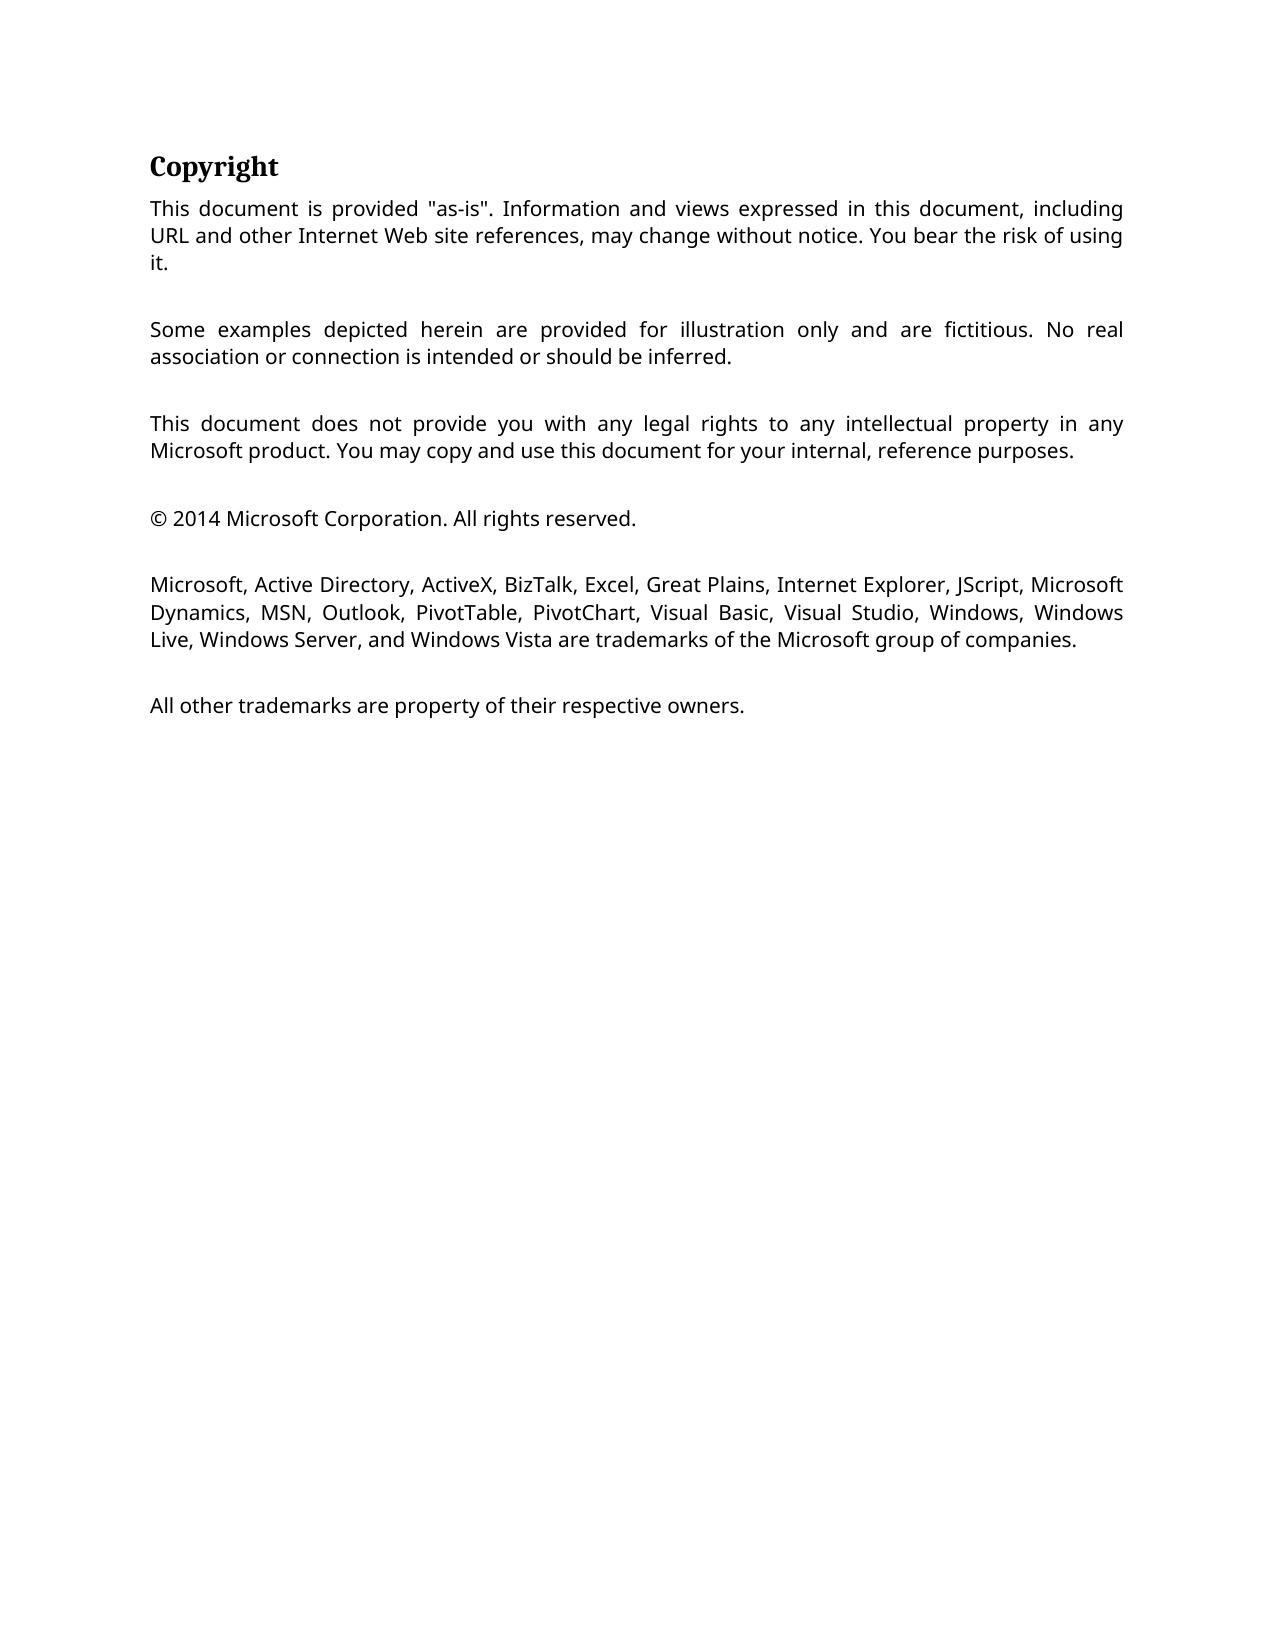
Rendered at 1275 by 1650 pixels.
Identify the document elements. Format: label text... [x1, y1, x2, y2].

text This document is provided "as-is". Information and views expressed in this document, including URL and other Internet Web site references, may change without notice. You bear the risk of using it. [150, 195, 1125, 276]
subtitle Copyright [150, 150, 1125, 183]
text Microsoft, Active Directory, ActiveX, BizTalk, Excel, Great Plains, Internet Explorer, JScript, Microsoft Dynamics, MSN, Outlook, PivotTable, PivotChart, Visual Basic, Visual Studio, Windows, Windows Live, Windows Server, and Windows Vista are trademarks of the Microsoft group of companies. [150, 571, 1125, 652]
text © 2014 Microsoft Corporation. All rights reserved. [150, 504, 1125, 532]
text All other trademarks are property of their respective owners. [150, 692, 1125, 719]
text This document does not provide you with any legal rights to any intellectual property in any Microsoft product. You may copy and use this document for your internal, reference purposes. [150, 409, 1125, 463]
text Some examples depicted herein are provided for illustration only and are fictitious. No real association or connection is intended or should be inferred. [150, 316, 1125, 370]
